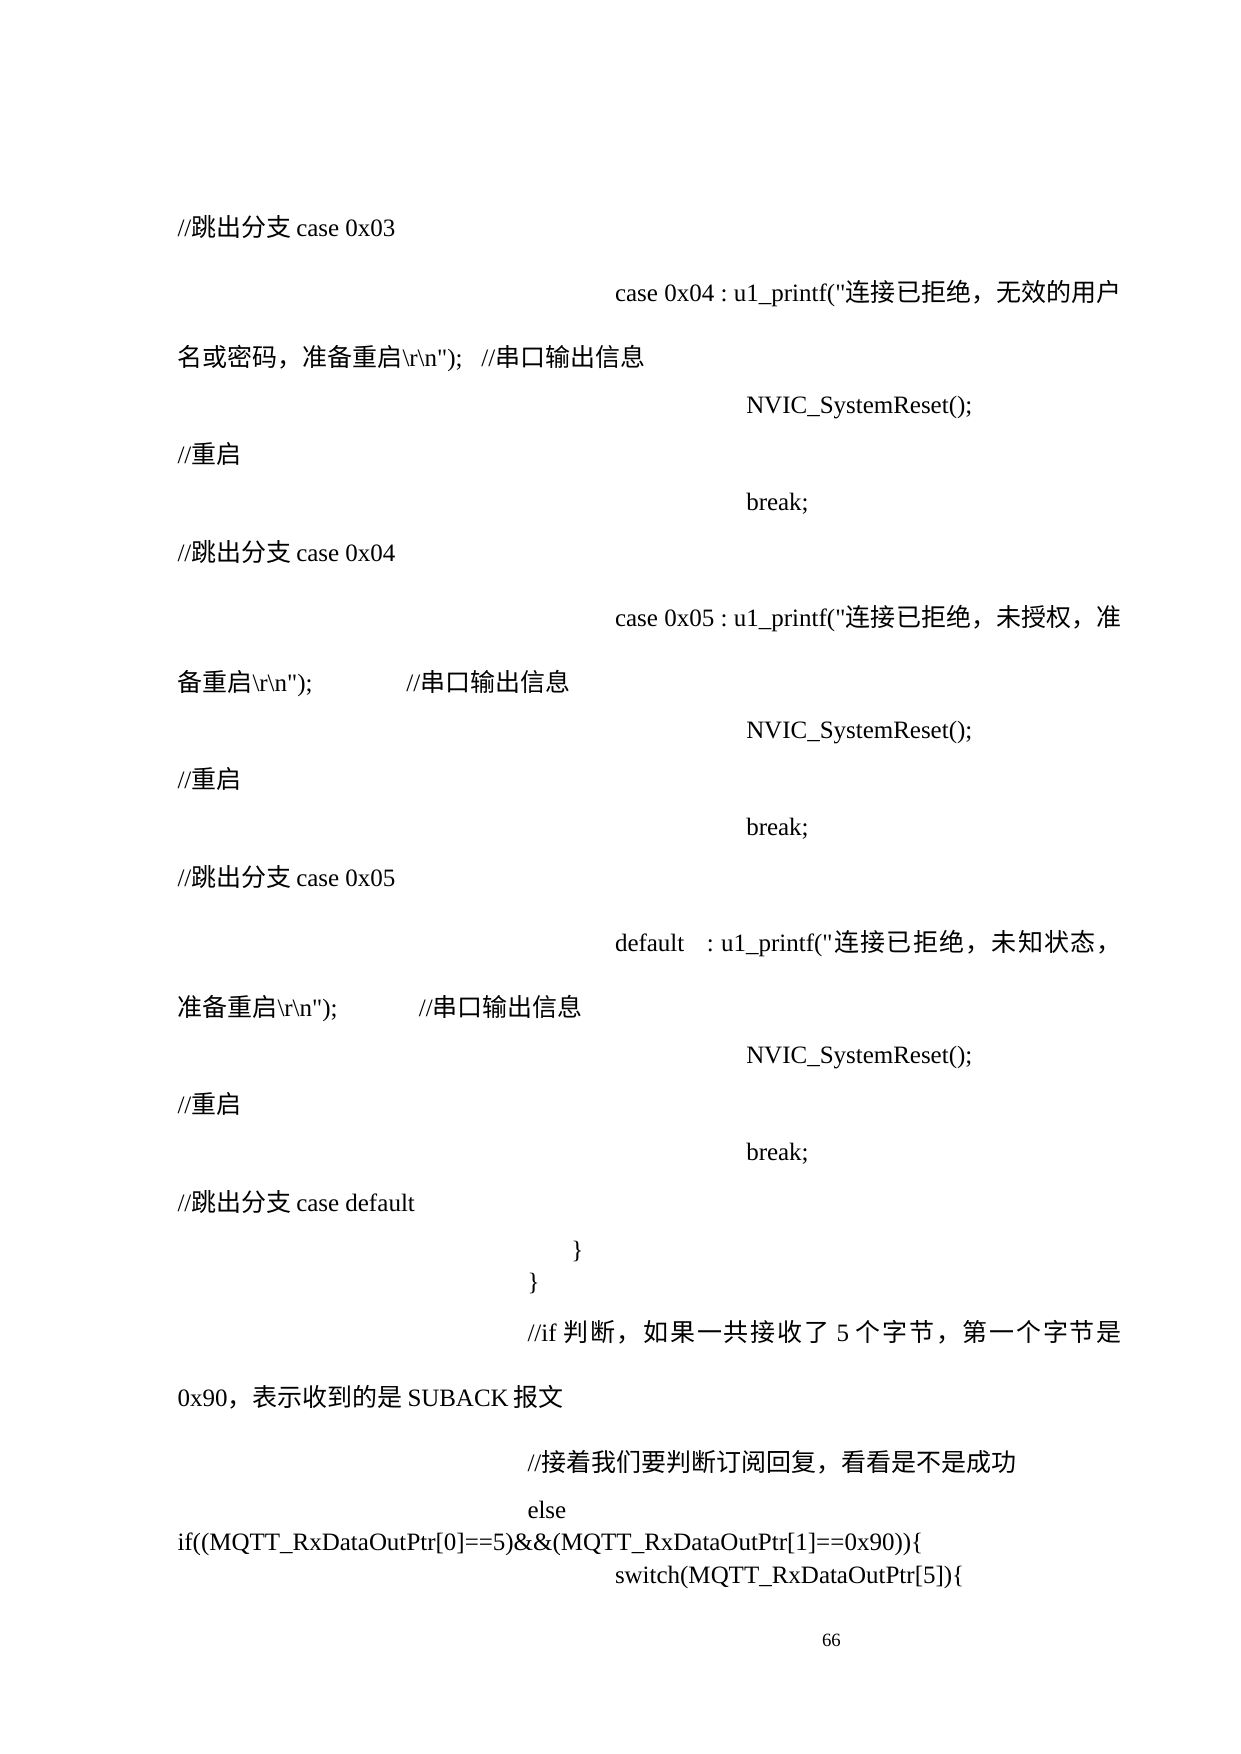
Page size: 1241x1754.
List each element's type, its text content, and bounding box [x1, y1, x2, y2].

list } [177, 1233, 1122, 1266]
list case 0x05 : u1_printf("连接已拒绝，未授权，准备重启\r\n"); //串口输出信息 [177, 583, 1122, 713]
list //接着我们要判断订阅回复，看看是不是成功 [177, 1428, 1122, 1493]
list //if判断，如果一共接收了5个字节，第一个字节是0x90，表示收到的是SUBACK报文 [177, 1298, 1122, 1428]
list break; //跳出分支case 0x05 [177, 811, 1122, 908]
list break; //跳出分支case 0x04 [177, 486, 1122, 583]
list NVIC_SystemReset(); //重启 [177, 388, 1122, 486]
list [177, 193, 1122, 258]
list break; //跳出分支case default [177, 1136, 1122, 1233]
list case 0x04 : u1_printf("连接已拒绝，无效的用户名或密码，准备重启\r\n"); //串口输出信息 [177, 258, 1122, 388]
list NVIC_SystemReset(); //重启 [177, 713, 1122, 811]
list default : u1_printf("连接已拒绝，未知状态，准备重启\r\n"); //串口输出信息 [177, 908, 1122, 1038]
list } [177, 1266, 1122, 1298]
list NVIC_SystemReset(); //重启 [177, 1038, 1122, 1136]
list switch(MQTT_RxDataOutPtr[5]){ [177, 1558, 1122, 1591]
list else if((MQTT_RxDataOutPtr[0]==5)&&(MQTT_RxDataOutPtr[1]==0x90)){ [177, 1493, 1122, 1558]
